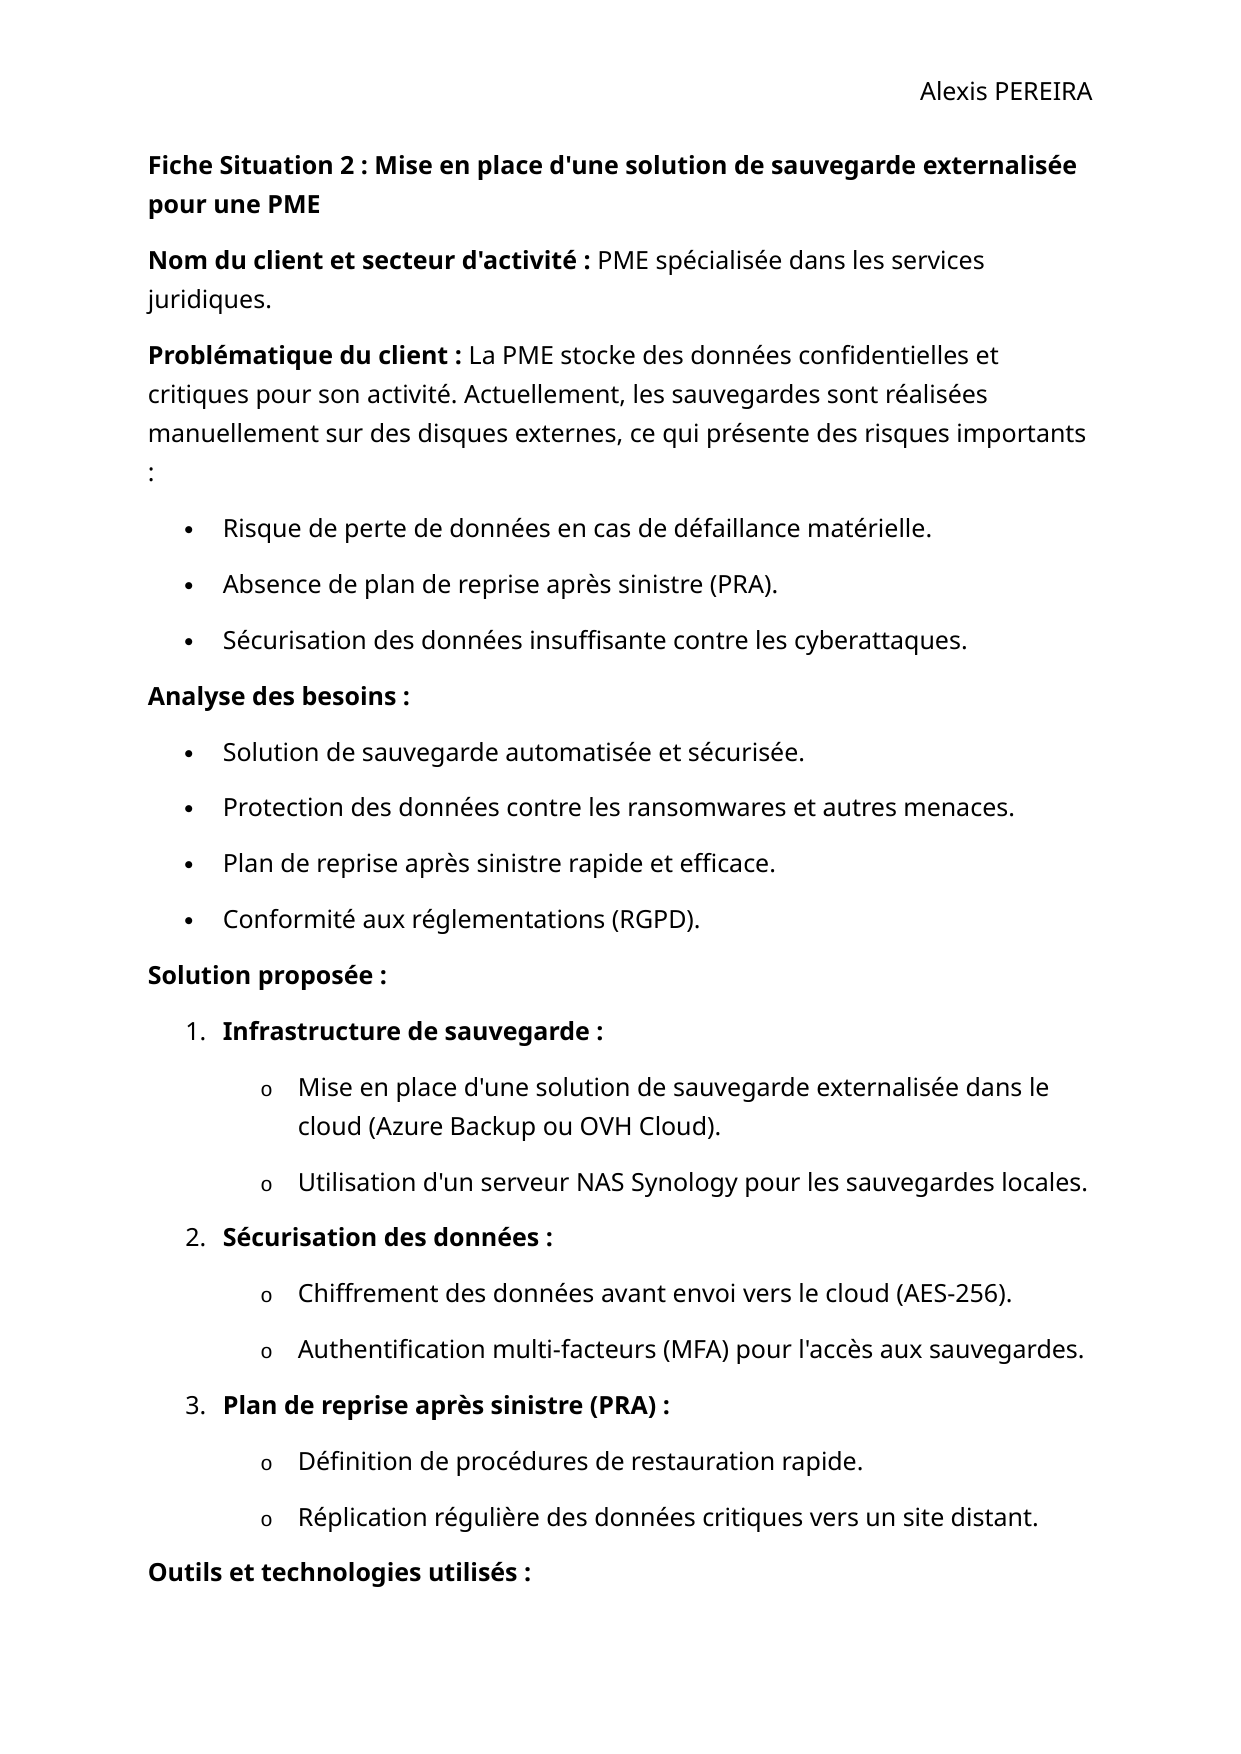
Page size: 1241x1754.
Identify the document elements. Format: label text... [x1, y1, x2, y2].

list Plan de reprise après sinistre rapide et efficace. [185, 846, 1093, 880]
text Solution proposée : [148, 958, 1093, 992]
text Analyse des besoins : [148, 678, 1093, 712]
list Risque de perte de données en cas de défaillance matérielle. [185, 511, 1093, 545]
list Solution de sauvegarde automatisée et sécurisée. [185, 734, 1093, 768]
list Chiffrement des données avant envoi vers le cloud (AES-256). [260, 1276, 1093, 1310]
list Conformité aux réglementations (RGPD). [185, 902, 1093, 936]
list Protection des données contre les ransomwares et autres menaces. [185, 790, 1093, 824]
list Réplication régulière des données critiques vers un site distant. [260, 1499, 1093, 1533]
text Outils et technologies utilisés : [148, 1555, 1093, 1589]
list Authentification multi-facteurs (MFA) pour l'accès aux sauvegardes. [260, 1332, 1093, 1366]
list Mise en place d'une solution de sauvegarde externalisée dans le cloud (Azure Backup ou OVH Cloud). [260, 1069, 1093, 1142]
list Utilisation d'un serveur NAS Synology pour les sauvegardes locales. [260, 1164, 1093, 1198]
list Plan de reprise après sinistre (PRA) : [185, 1388, 1093, 1422]
text Nom du client et secteur d'activité : PME spécialisée dans les services juridiques. [148, 243, 1093, 316]
list Définition de procédures de restauration rapide. [260, 1443, 1093, 1477]
list Infrastructure de sauvegarde : [185, 1013, 1093, 1047]
text Problématique du client : La PME stocke des données confidentielles et critiques pour son activité. Actuellement, les sauvegardes sont réalisées manuellement sur des disques externes, ce qui présente des risques importants : [148, 338, 1093, 489]
text Fiche Situation 2 : Mise en place d'une solution de sauvegarde externalisée pour une PME [148, 148, 1093, 221]
list Sécurisation des données insuffisante contre les cyberattaques. [185, 623, 1093, 657]
list Sécurisation des données : [185, 1220, 1093, 1254]
list Absence de plan de reprise après sinistre (PRA). [185, 567, 1093, 601]
